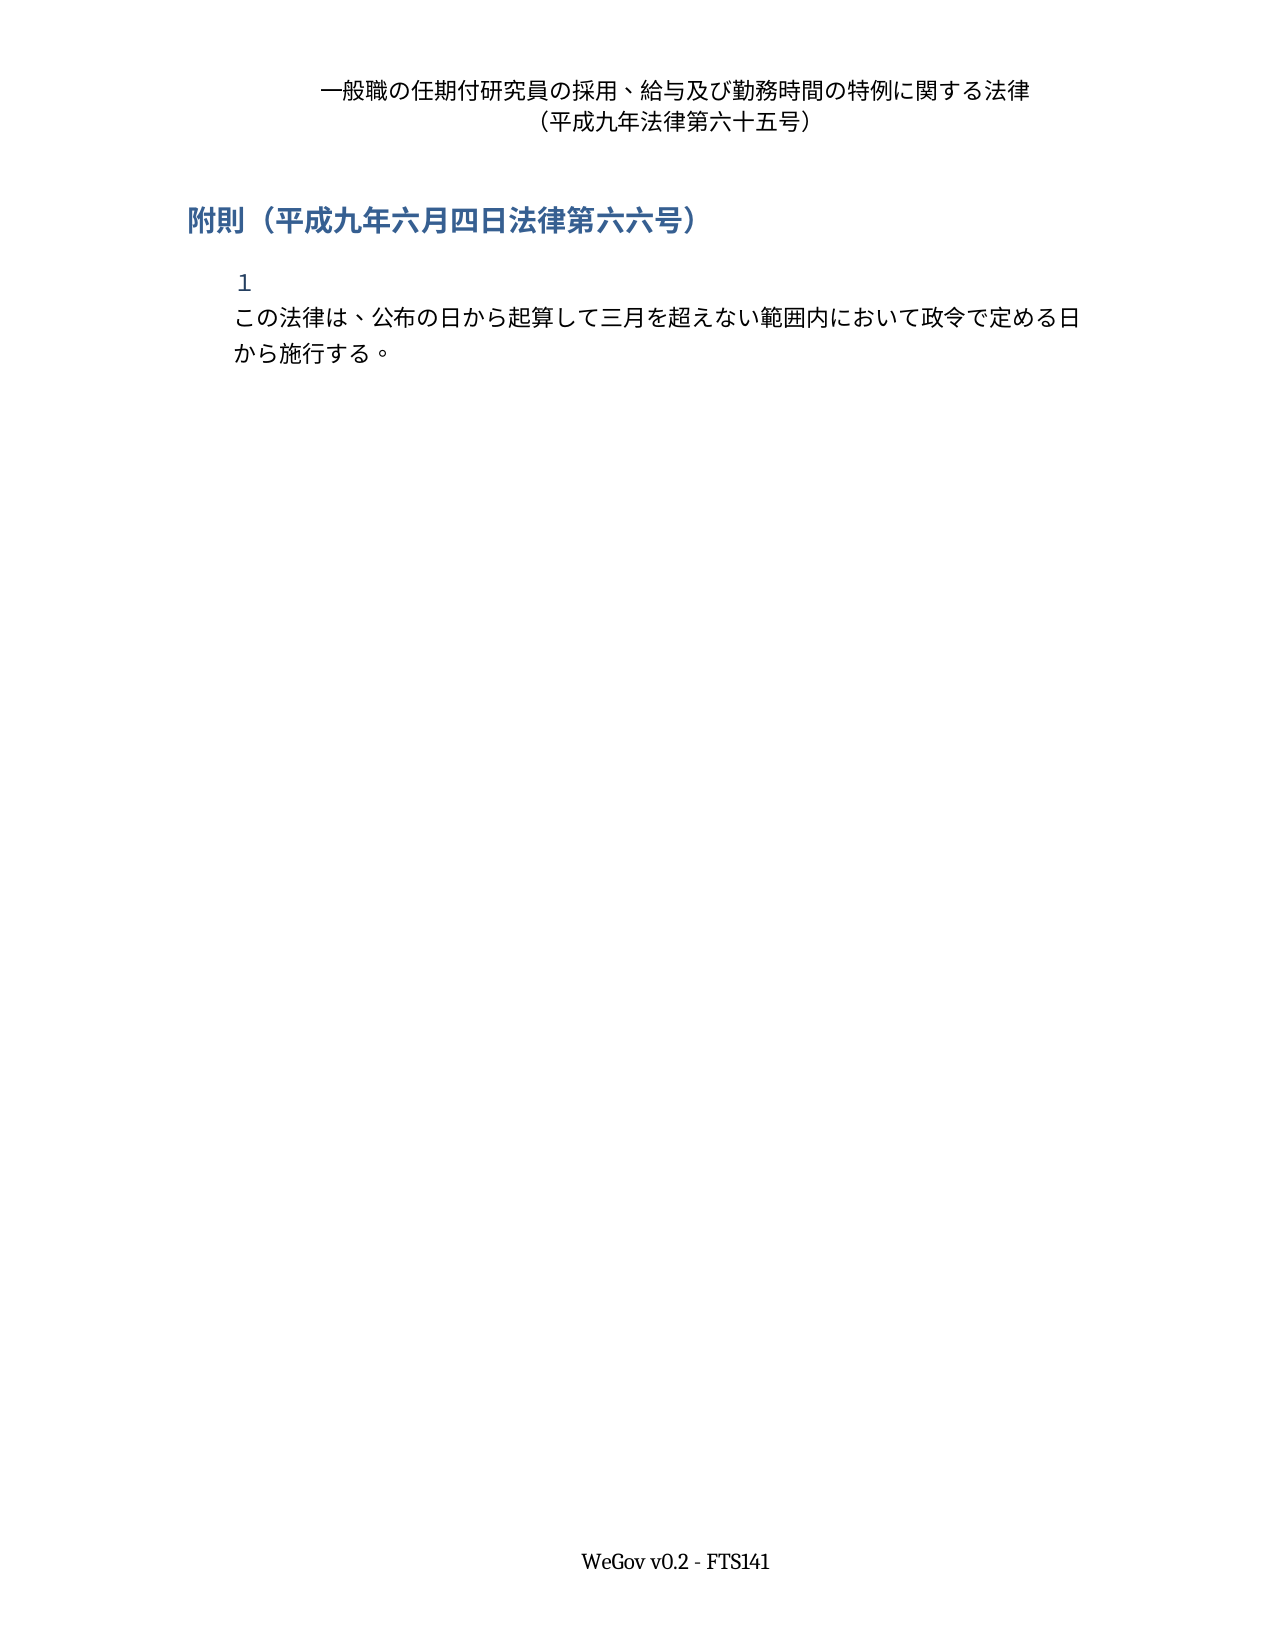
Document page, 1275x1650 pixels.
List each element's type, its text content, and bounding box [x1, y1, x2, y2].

subtitle １ [233, 266, 1087, 298]
subtitle 附則（平成九年六月四日法律第六六号） [187, 200, 1087, 240]
text この法律は、公布の日から起算して三月を超えない範囲内において政令で定める日から施行する。 [233, 302, 1087, 369]
